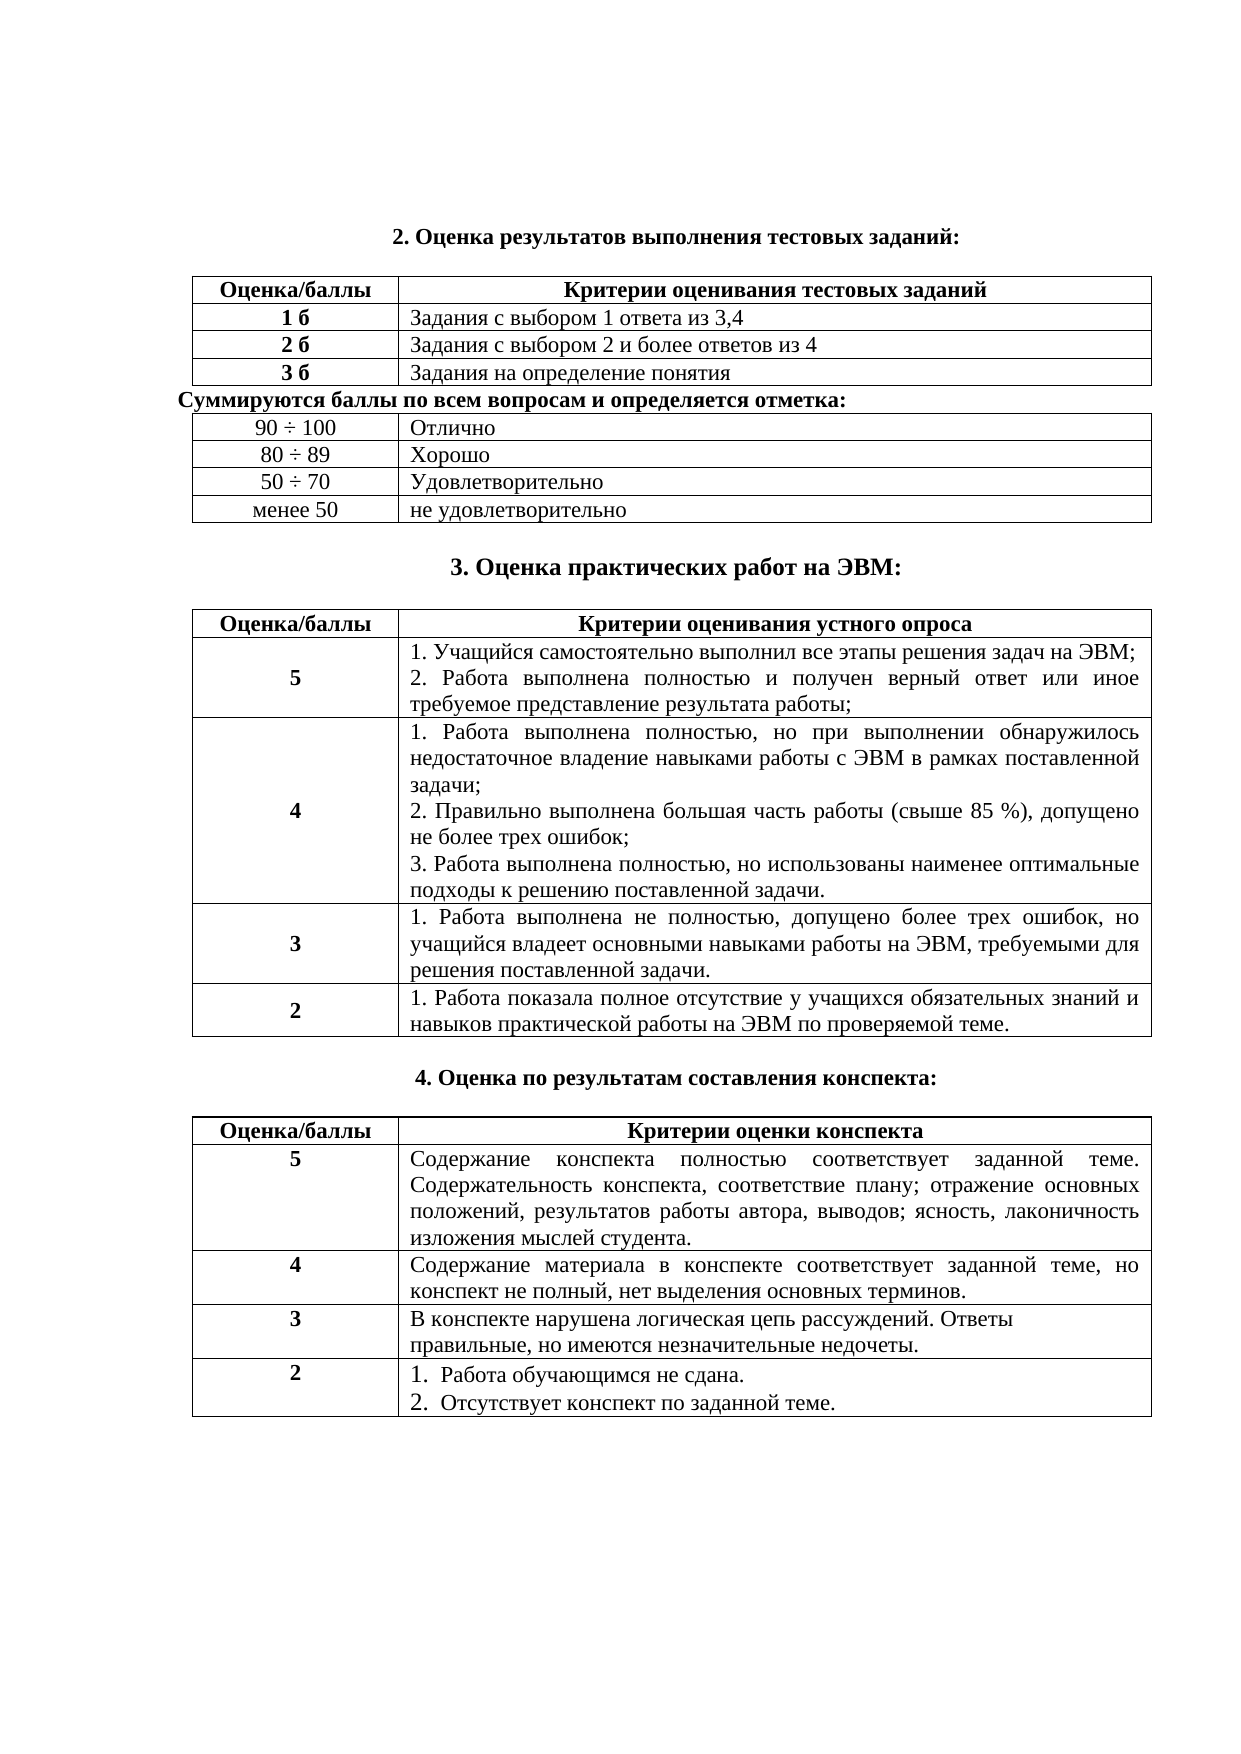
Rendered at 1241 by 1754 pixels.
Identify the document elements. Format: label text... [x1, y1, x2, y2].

table_cell 2 [193, 1359, 398, 1416]
text 2. Оценка результатов выполнения тестовых заданий: [177, 223, 1175, 249]
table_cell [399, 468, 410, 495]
table_cell 3 [193, 904, 398, 982]
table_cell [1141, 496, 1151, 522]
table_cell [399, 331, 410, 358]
table_cell 3 б [193, 359, 398, 385]
text Суммируются баллы по всем вопросам и определяется отметка: [177, 386, 1175, 412]
table_cell 2 [193, 984, 398, 1036]
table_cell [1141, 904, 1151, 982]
table_header Оценка/баллы [193, 277, 398, 303]
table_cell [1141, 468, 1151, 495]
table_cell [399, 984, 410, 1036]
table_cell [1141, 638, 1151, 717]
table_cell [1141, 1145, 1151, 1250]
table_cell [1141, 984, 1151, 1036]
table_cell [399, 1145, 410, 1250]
table_cell 2 б [193, 331, 398, 358]
table_cell Работа обучающимся не сдана. Отсутствует конспект по заданной теме. [399, 1359, 1151, 1416]
table_cell 3 [193, 1305, 398, 1358]
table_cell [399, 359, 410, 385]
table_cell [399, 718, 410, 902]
table_cell 5 [193, 1145, 398, 1250]
table_header Критерии оценки конспекта [399, 1118, 1151, 1144]
table_cell 4 [193, 718, 398, 902]
table_cell 80 ÷ 89 [193, 441, 398, 467]
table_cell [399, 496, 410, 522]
table_cell 1 б [193, 304, 398, 330]
table_cell менее 50 [193, 496, 398, 522]
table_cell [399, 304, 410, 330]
table_cell 4 [193, 1251, 398, 1304]
table_cell 5 [193, 638, 398, 717]
table_cell 50 ÷ 70 [193, 468, 398, 495]
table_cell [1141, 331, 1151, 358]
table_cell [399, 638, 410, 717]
table_header Критерии оценивания тестовых заданий [399, 277, 1151, 303]
table_header Оценка/баллы [193, 610, 398, 637]
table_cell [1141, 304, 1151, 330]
table_header Критерии оценивания устного опроса [399, 610, 1151, 637]
table_cell В конспекте нарушена логическая цепь рассуждений. Ответы правильные, но имеются незначительные недочеты. [399, 1305, 1151, 1358]
table_header 90 ÷ 100 [193, 414, 398, 440]
text 4. Оценка по результатам составления конспекта: [177, 1064, 1175, 1090]
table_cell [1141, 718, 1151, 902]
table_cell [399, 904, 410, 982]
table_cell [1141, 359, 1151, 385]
text 3. Оценка практических работ на ЭВМ: [177, 552, 1175, 581]
table_cell Содержание материала в конспекте соответствует заданной теме, но конспект не полный, нет выделения основных терминов. [399, 1251, 1151, 1304]
table_header Оценка/баллы [193, 1118, 398, 1144]
